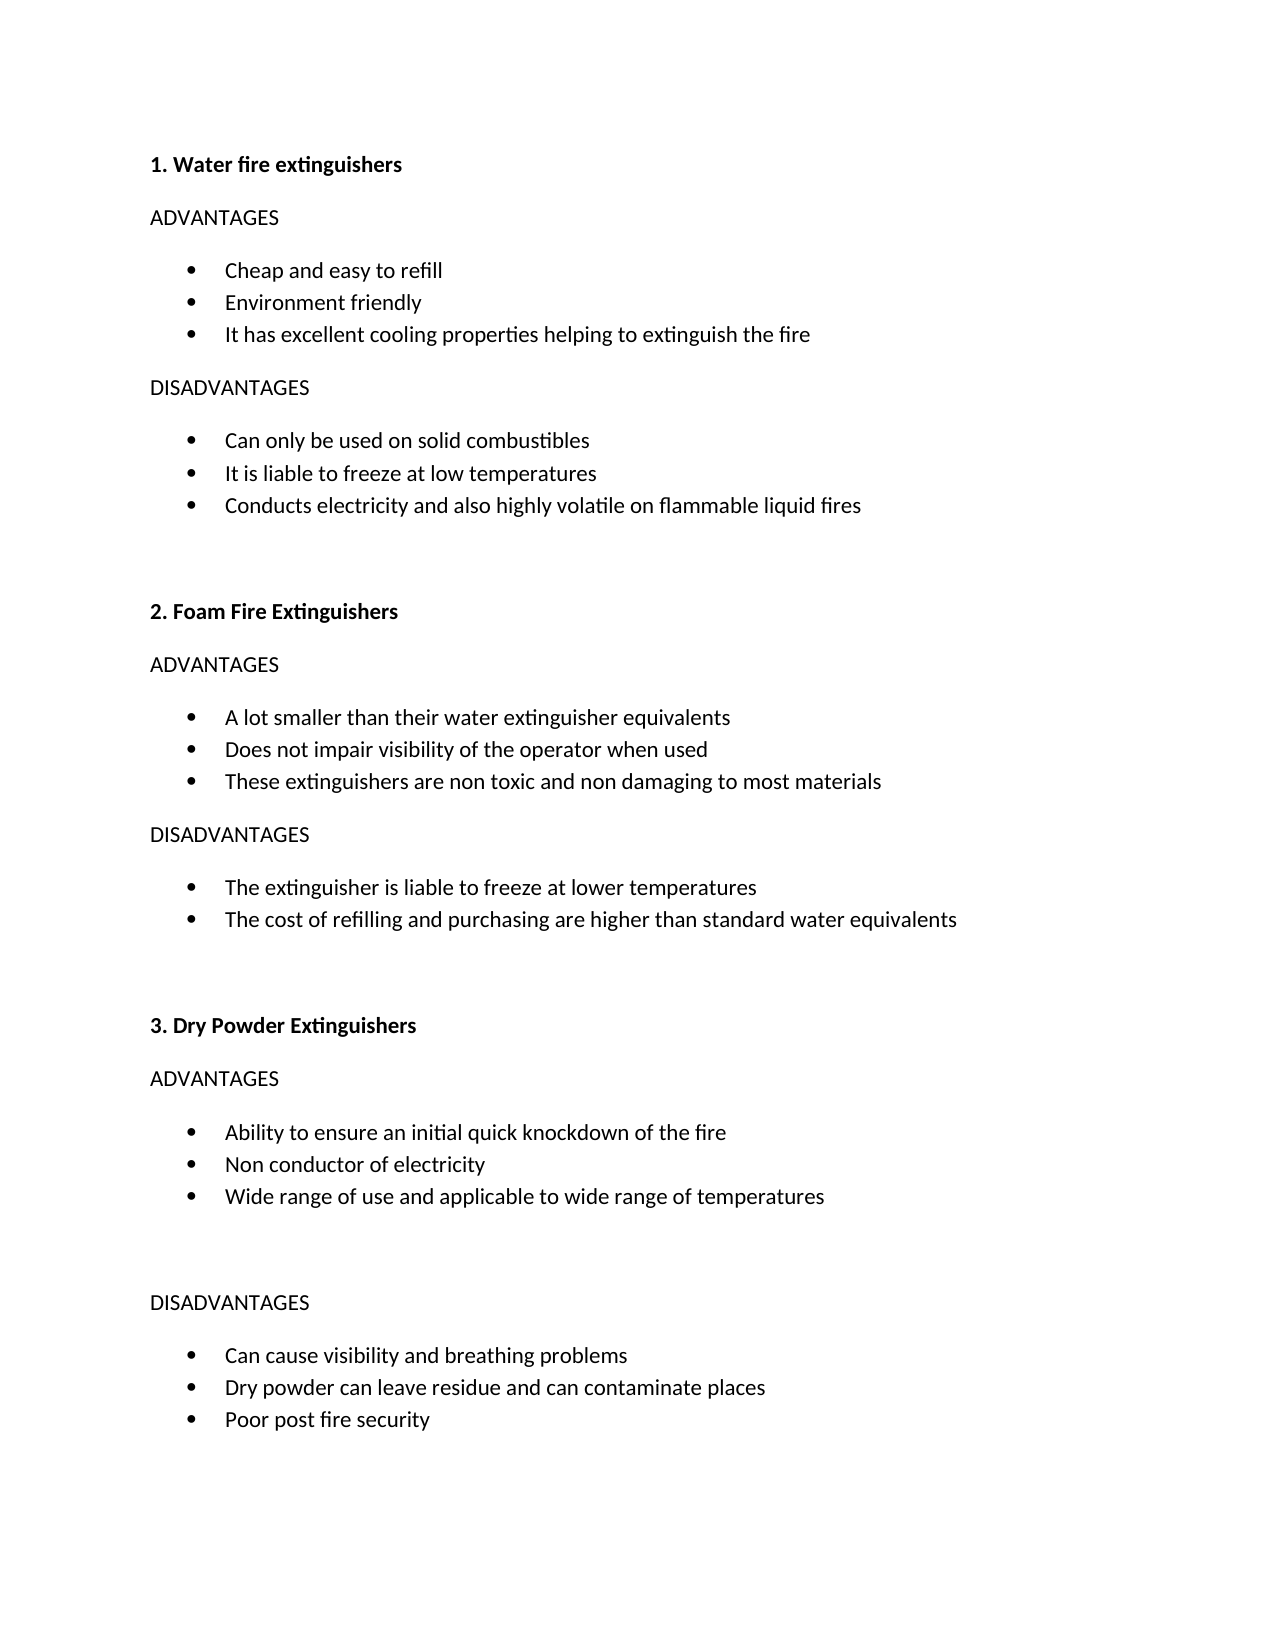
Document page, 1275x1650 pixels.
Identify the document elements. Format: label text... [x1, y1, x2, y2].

list ADVANTAGES [150, 650, 1125, 678]
list It is liable to freeze at low temperatures [187, 459, 1125, 487]
list A lot smaller than their water extinguisher equivalents [187, 703, 1125, 731]
list 3. Dry Powder Extinguishers [150, 1012, 1125, 1039]
list DISADVANTAGES [150, 1288, 1125, 1316]
list Poor post fire security [187, 1405, 1125, 1433]
list It has excellent cooling properties helping to extinguish the fire [187, 320, 1125, 348]
list Conducts electricity and also highly volatile on flammable liquid fires [187, 491, 1125, 519]
list Wide range of use and applicable to wide range of temperatures [187, 1182, 1125, 1210]
text 1. Water fire extinguishers [150, 150, 1125, 178]
text ADVANTAGES [150, 203, 1125, 231]
list The cost of refilling and purchasing are higher than standard water equivalents [187, 906, 1125, 933]
list These extinguishers are non toxic and non damaging to most materials [187, 767, 1125, 795]
list Can cause visibility and breathing problems [187, 1341, 1125, 1369]
list ADVANTAGES [150, 1064, 1125, 1093]
list DISADVANTAGES [150, 820, 1125, 848]
list Environment friendly [187, 288, 1125, 316]
list Dry powder can leave residue and can contaminate places [187, 1373, 1125, 1401]
list DISADVANTAGES [150, 373, 1125, 401]
list The extinguisher is liable to freeze at lower temperatures [187, 873, 1125, 901]
list 2. Foam Fire Extinguishers [150, 597, 1125, 625]
list Non conductor of electricity [187, 1150, 1125, 1178]
list Can only be used on solid combustibles [187, 426, 1125, 454]
list Ability to ensure an initial quick knockdown of the fire [187, 1118, 1125, 1146]
list Does not impair visibility of the operator when used [187, 735, 1125, 763]
list Cheap and easy to refill [187, 256, 1125, 284]
